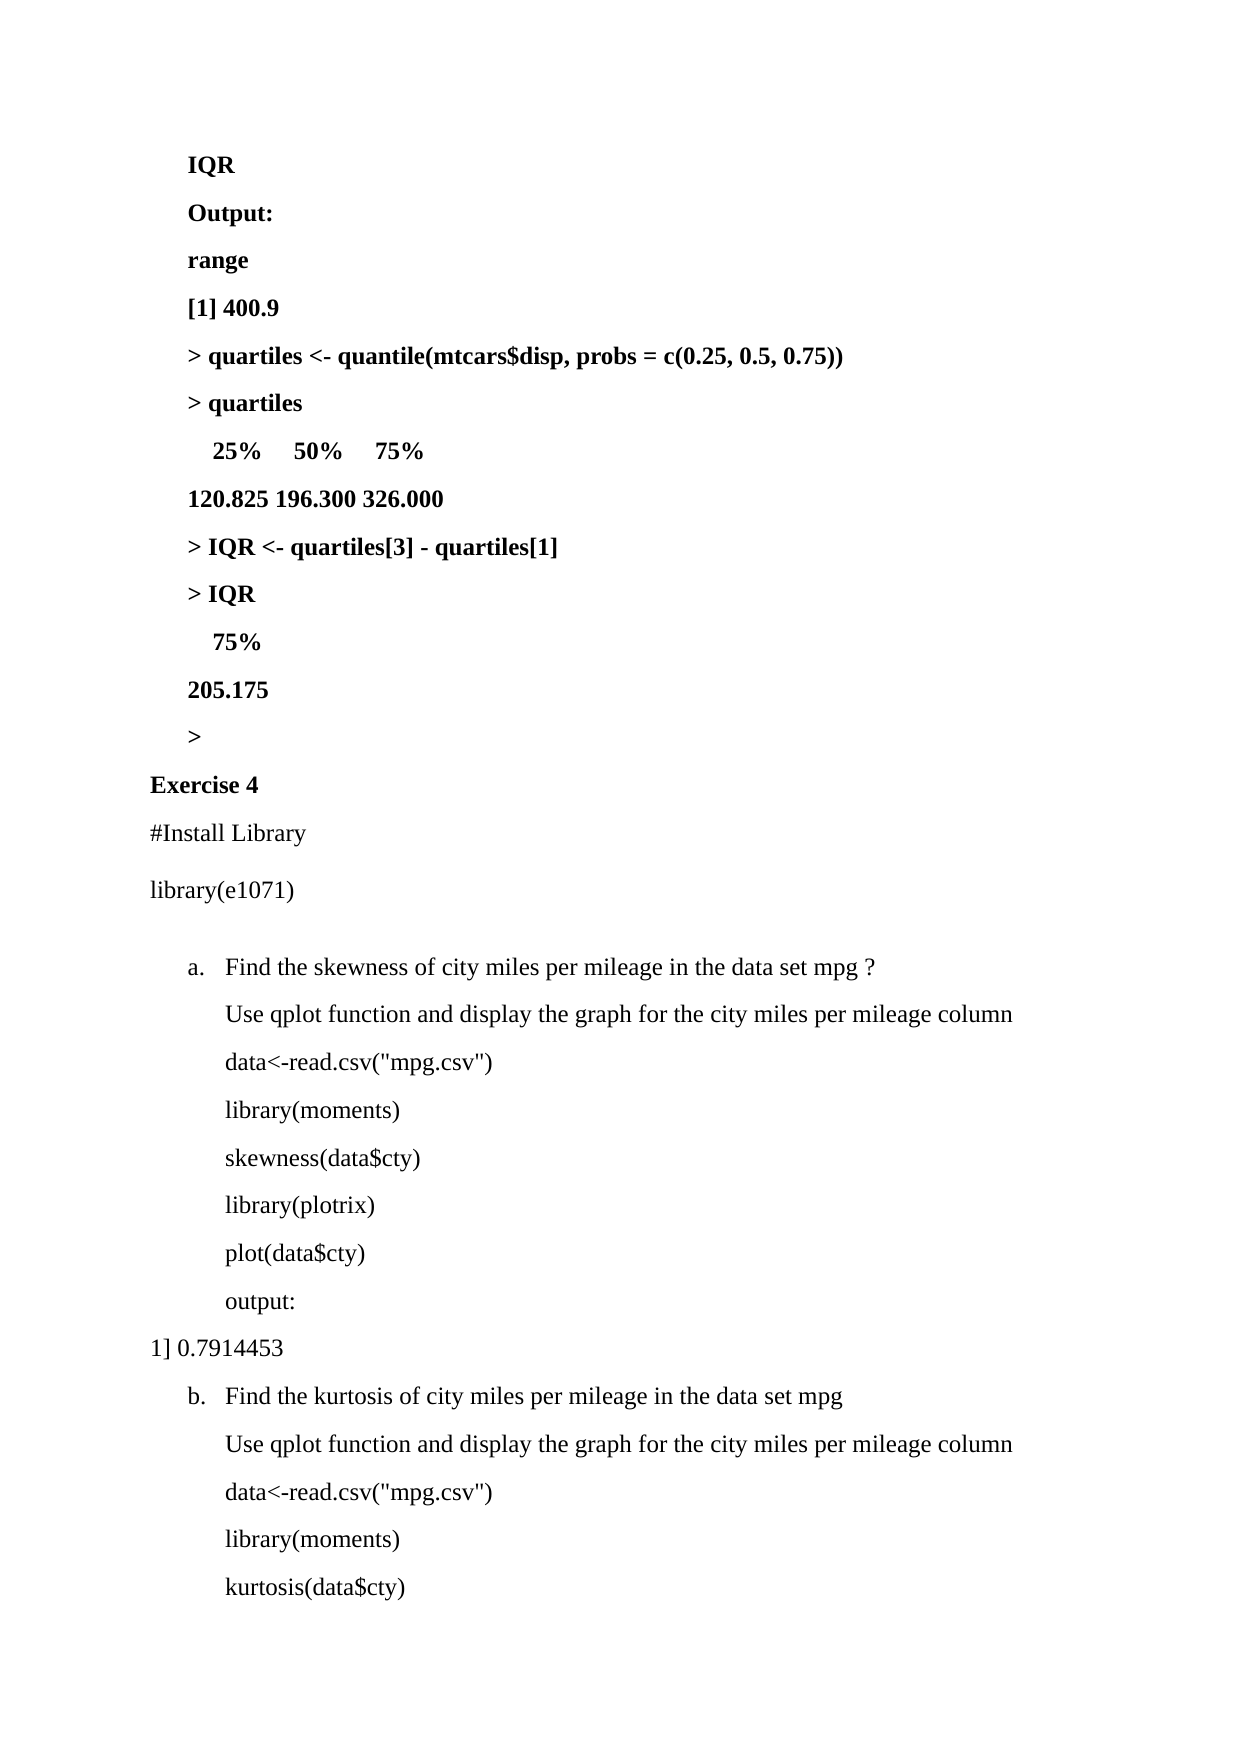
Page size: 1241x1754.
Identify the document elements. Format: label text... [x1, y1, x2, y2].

text > IQR [187, 579, 1090, 608]
text library(moments) [150, 1095, 1090, 1124]
text 120.825 196.300 326.000 [187, 484, 1090, 513]
text Output: [187, 198, 1090, 226]
text IQR [187, 150, 1090, 179]
text 205.175 [187, 675, 1090, 703]
text range [187, 245, 1090, 274]
text kurtosis(data$cty) [150, 1572, 1090, 1601]
text 1] 0.7914453 [150, 1333, 1090, 1362]
text data<-read.csv("mpg.csv") [150, 1477, 1090, 1505]
text 75% [187, 627, 1090, 656]
text library(moments) [150, 1524, 1090, 1553]
text plot(data$cty) [150, 1238, 1090, 1267]
text output: [150, 1286, 1090, 1314]
text > IQR <- quartiles[3] - quartiles[1] [187, 532, 1090, 560]
text #Install Library [150, 818, 1090, 847]
text library(plotrix) [150, 1190, 1090, 1219]
text data<-read.csv("mpg.csv") [150, 1047, 1090, 1076]
text Use qplot function and display the graph for the city miles per mileage column [150, 999, 1090, 1028]
list Find the skewness of city miles per mileage in the data set mpg ? [187, 952, 1090, 981]
text 25% 50% 75% [187, 436, 1090, 465]
text skewness(data$cty) [150, 1143, 1090, 1171]
text > quartiles <- quantile(mtcars$disp, probs = c(0.25, 0.5, 0.75)) [187, 341, 1090, 369]
text [1] 400.9 [187, 293, 1090, 322]
text library(e1071) [150, 875, 1090, 904]
text Exercise 4 [150, 770, 1090, 799]
text Use qplot function and display the graph for the city miles per mileage column [150, 1429, 1090, 1458]
text > quartiles [187, 388, 1090, 417]
text > [187, 722, 1090, 751]
list Find the kurtosis of city miles per mileage in the data set mpg [187, 1381, 1090, 1410]
